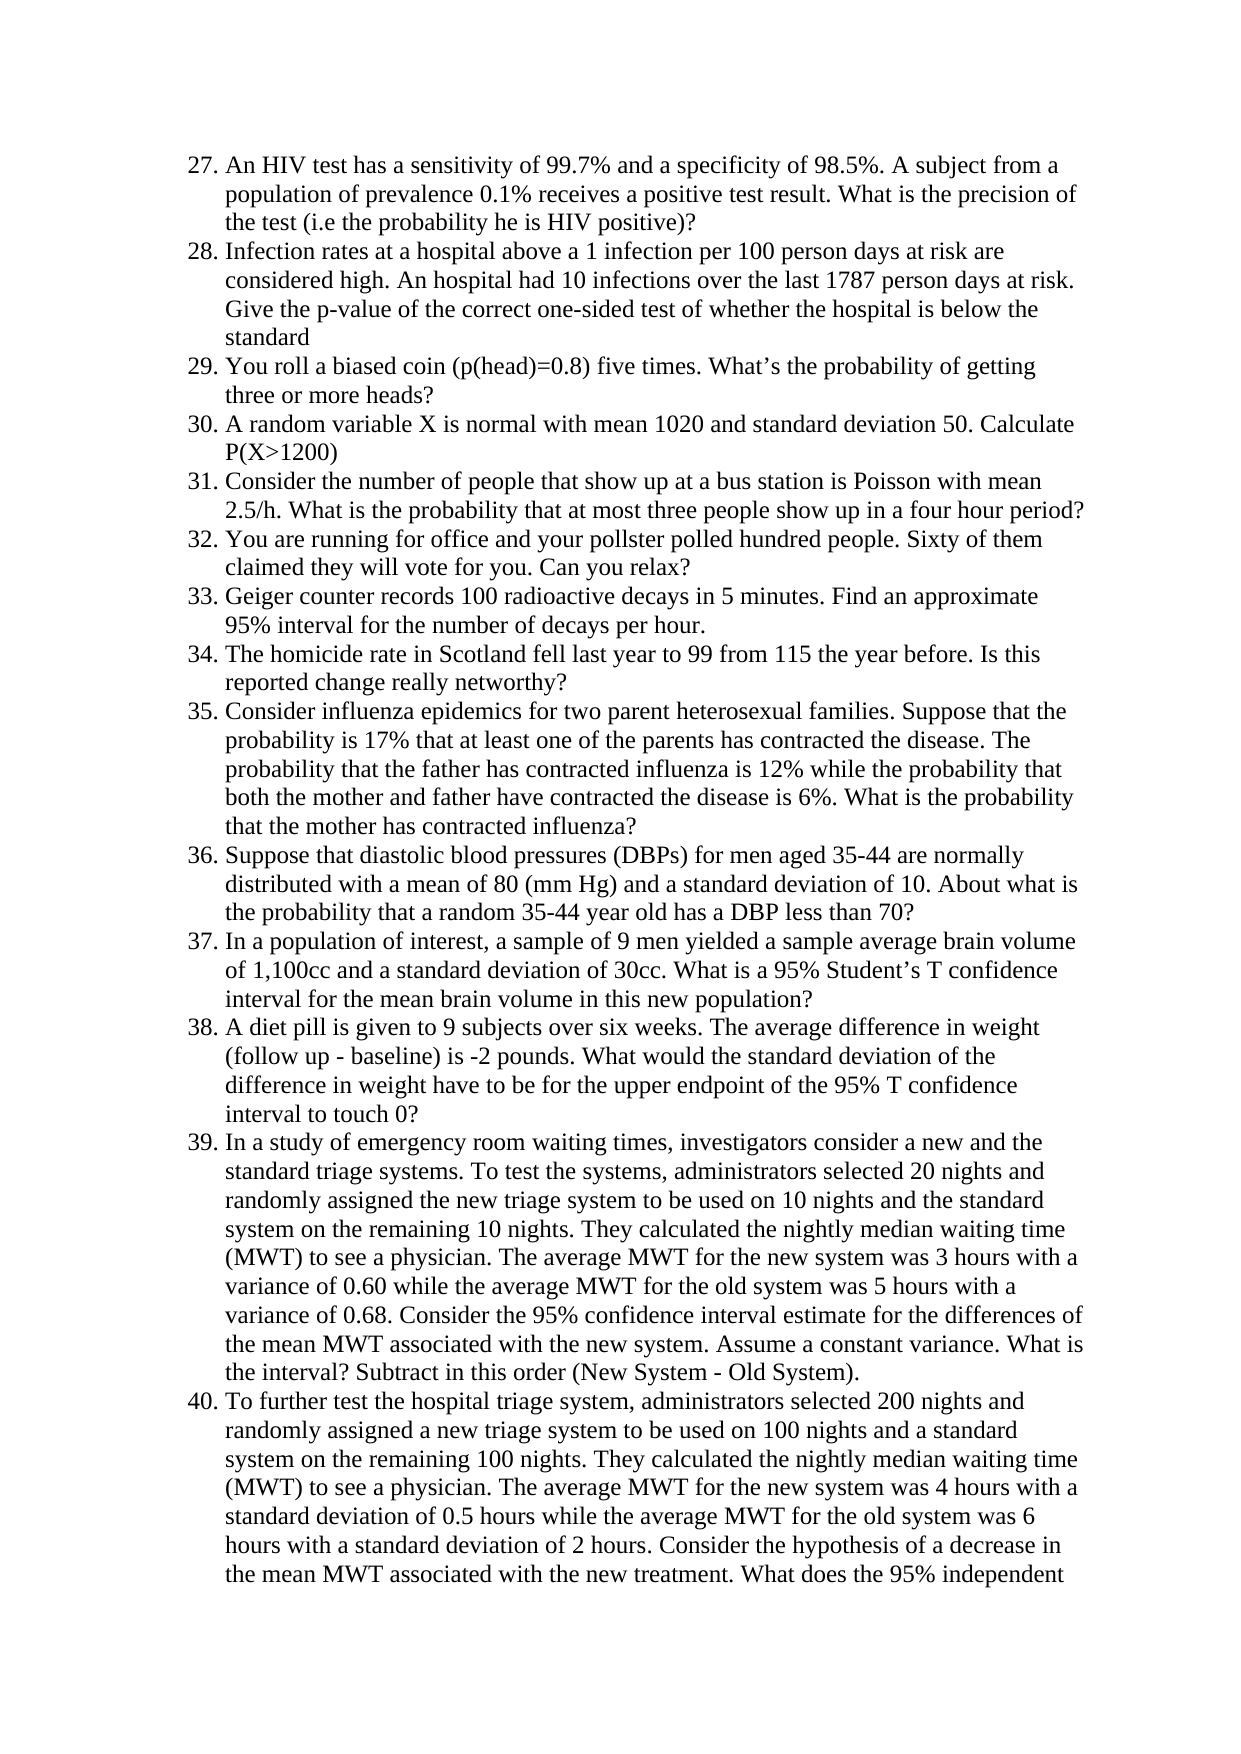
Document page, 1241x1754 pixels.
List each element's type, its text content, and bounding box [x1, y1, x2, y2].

list Suppose that diastolic blood pressures (DBPs) for men aged 35-44 are normally distributed with a mean of 80 (mm Hg) and a standard deviation of 10. About what is the probability that a random 35-44 year old has a DBP less than 70? [187, 840, 1090, 926]
list The homicide rate in Scotland fell last year to 99 from 115 the year before. Is this reported change really networthy? [187, 639, 1090, 696]
list You roll a biased coin (p(head)=0.8) five times. What’s the probability of getting three or more heads? [187, 351, 1090, 409]
list Consider influenza epidemics for two parent heterosexual families. Suppose that the probability is 17% that at least one of the parents has contracted the disease. The probability that the father has contracted influenza is 12% while the probability that both the mother and father have contracted the disease is 6%. What is the probability that the mother has contracted influenza? [187, 696, 1090, 840]
list An HIV test has a sensitivity of 99.7% and a specificity of 98.5%. A subject from a population of prevalence 0.1% receives a positive test result. What is the precision of the test (i.e the probability he is HIV positive)? [187, 150, 1090, 236]
list Infection rates at a hospital above a 1 infection per 100 person days at risk are considered high. An hospital had 10 infections over the last 1787 person days at risk. Give the p-value of the correct one-sided test of whether the hospital is below the standard [187, 236, 1090, 351]
list You are running for office and your pollster polled hundred people. Sixty of them claimed they will vote for you. Can you relax? [187, 524, 1090, 581]
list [187, 1386, 1090, 1587]
list A diet pill is given to 9 subjects over six weeks. The average difference in weight (follow up - baseline) is -2 pounds. What would the standard deviation of the difference in weight have to be for the upper endpoint of the 95% T confidence interval to touch 0? [187, 1012, 1090, 1127]
list In a study of emergency room waiting times, investigators consider a new and the standard triage systems. To test the systems, administrators selected 20 nights and randomly assigned the new triage system to be used on 10 nights and the standard system on the remaining 10 nights. They calculated the nightly median waiting time (MWT) to see a physician. The average MWT for the new system was 3 hours with a variance of 0.60 while the average MWT for the old system was 5 hours with a variance of 0.68. Consider the 95% confidence interval estimate for the differences of the mean MWT associated with the new system. Assume a constant variance. What is the interval? Subtract in this order (New System - Old System). [187, 1127, 1090, 1386]
list Consider the number of people that show up at a bus station is Poisson with mean 2.5/h. What is the probability that at most three people show up in a four hour period? [187, 466, 1090, 524]
list Geiger counter records 100 radioactive decays in 5 minutes. Find an approximate 95% interval for the number of decays per hour. [187, 581, 1090, 639]
list A random variable X is normal with mean 1020 and standard deviation 50. Calculate P(X>1200) [187, 409, 1090, 466]
list In a population of interest, a sample of 9 men yielded a sample average brain volume of 1,100cc and a standard deviation of 30cc. What is a 95% Student’s T confidence interval for the mean brain volume in this new population? [187, 926, 1090, 1012]
